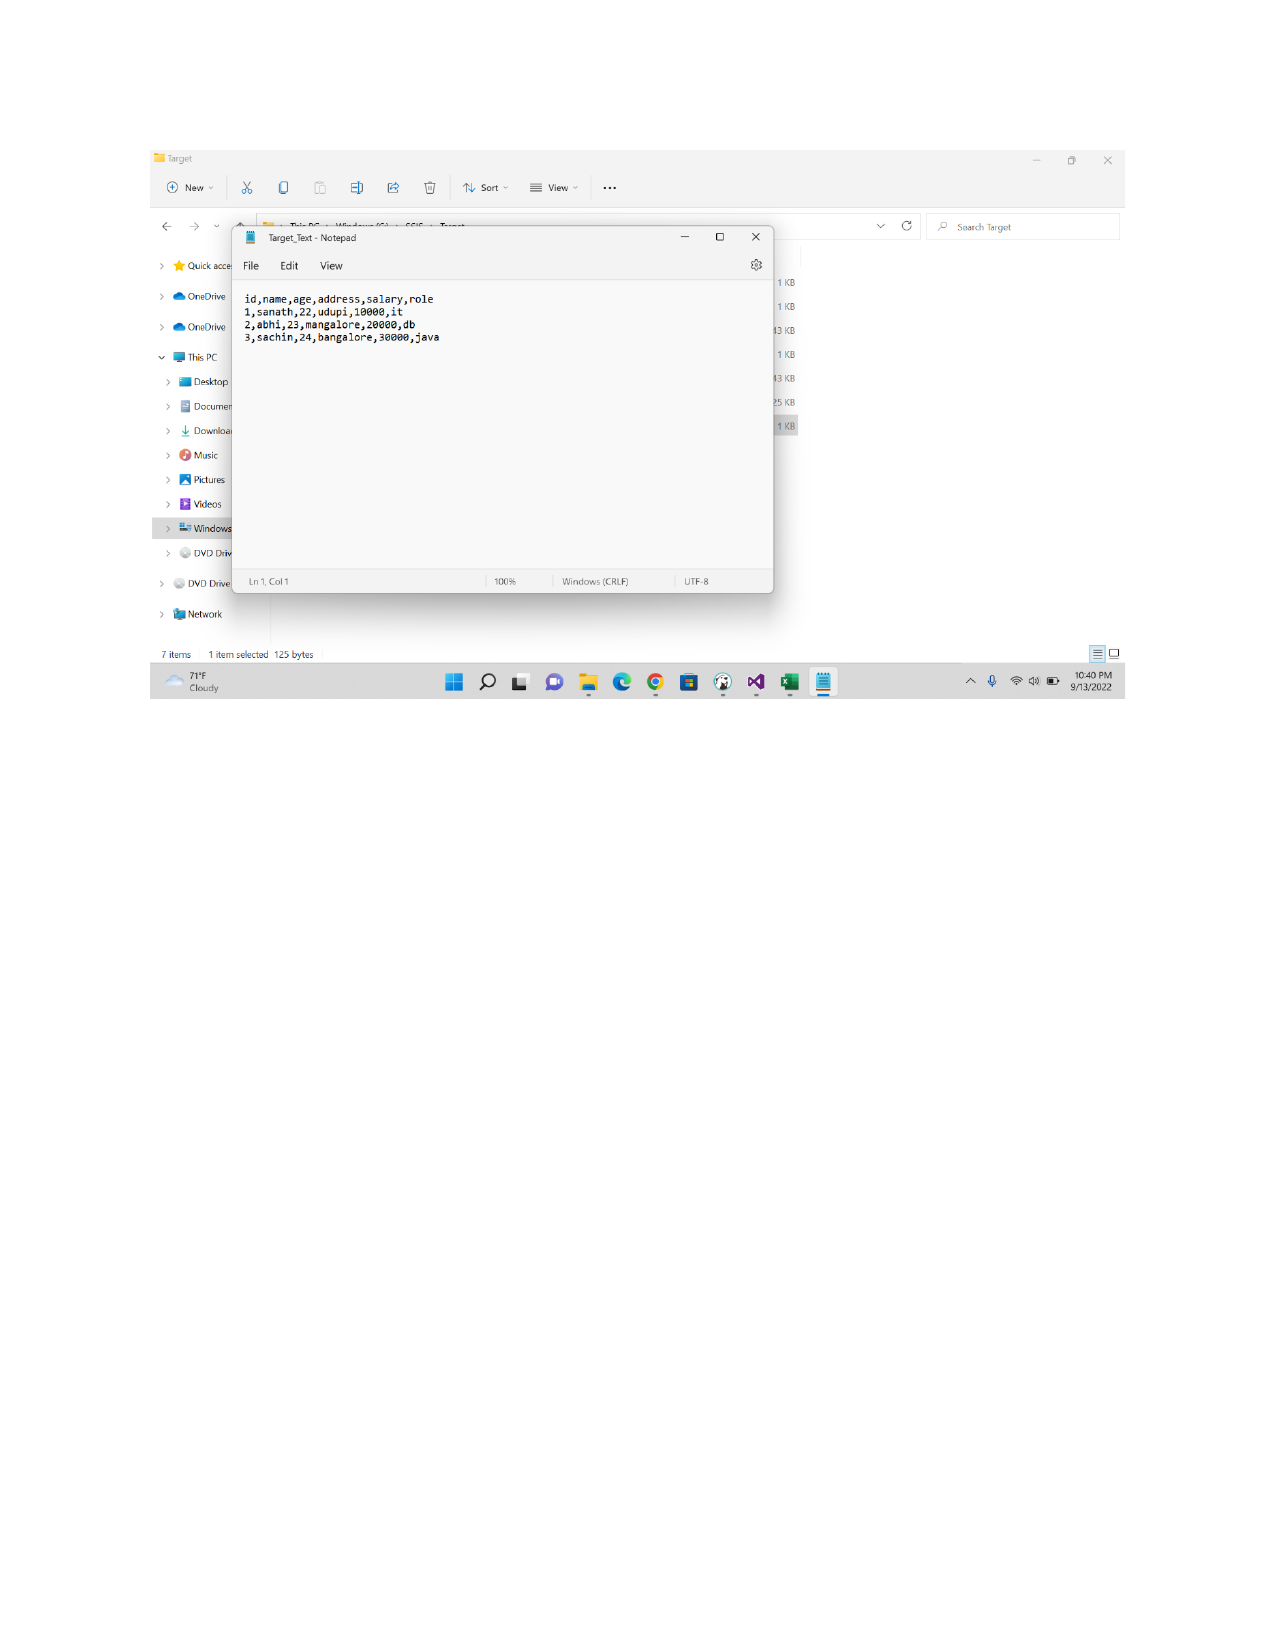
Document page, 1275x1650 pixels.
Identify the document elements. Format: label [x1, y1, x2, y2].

picture [150, 150, 1125, 699]
